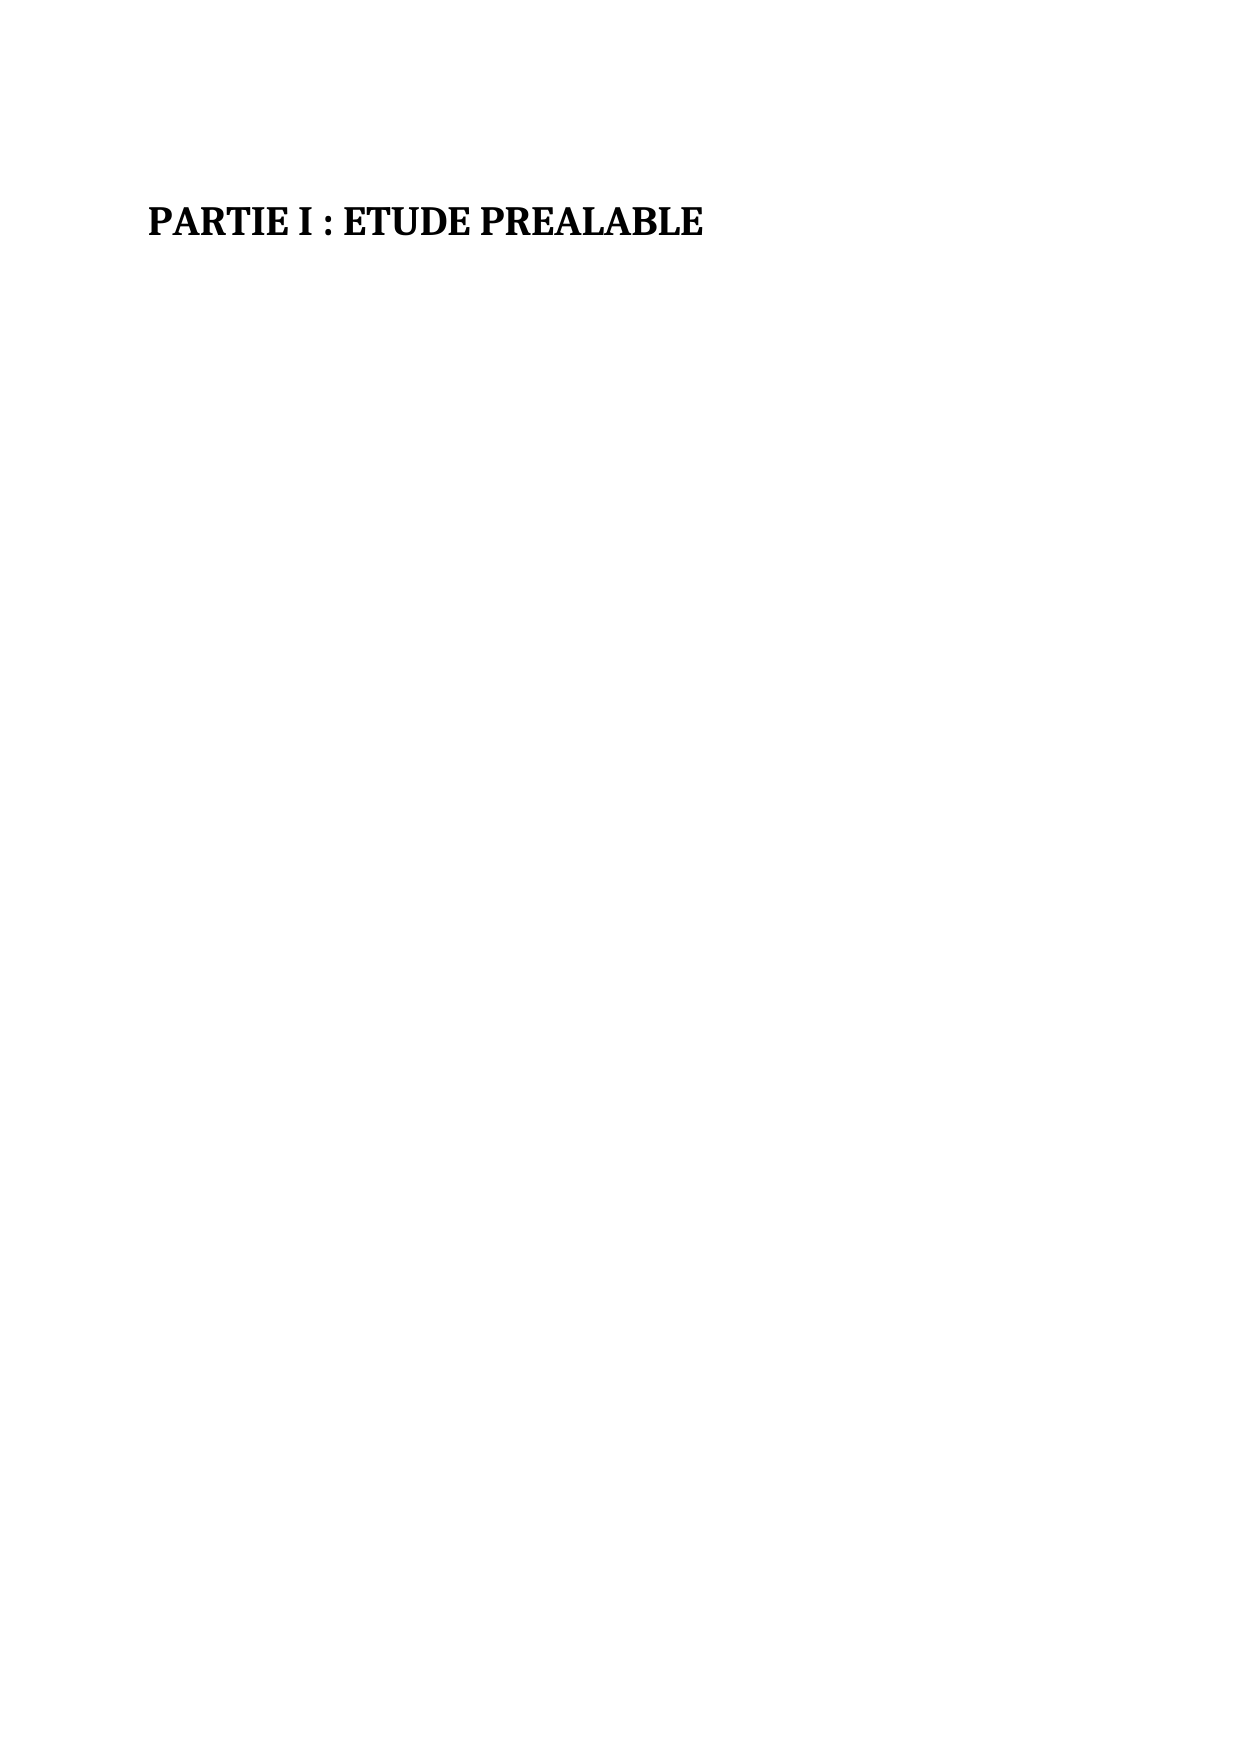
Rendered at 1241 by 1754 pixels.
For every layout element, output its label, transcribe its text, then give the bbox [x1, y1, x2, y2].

text PARTIE I : ETUDE PREALABLE [148, 198, 1092, 246]
